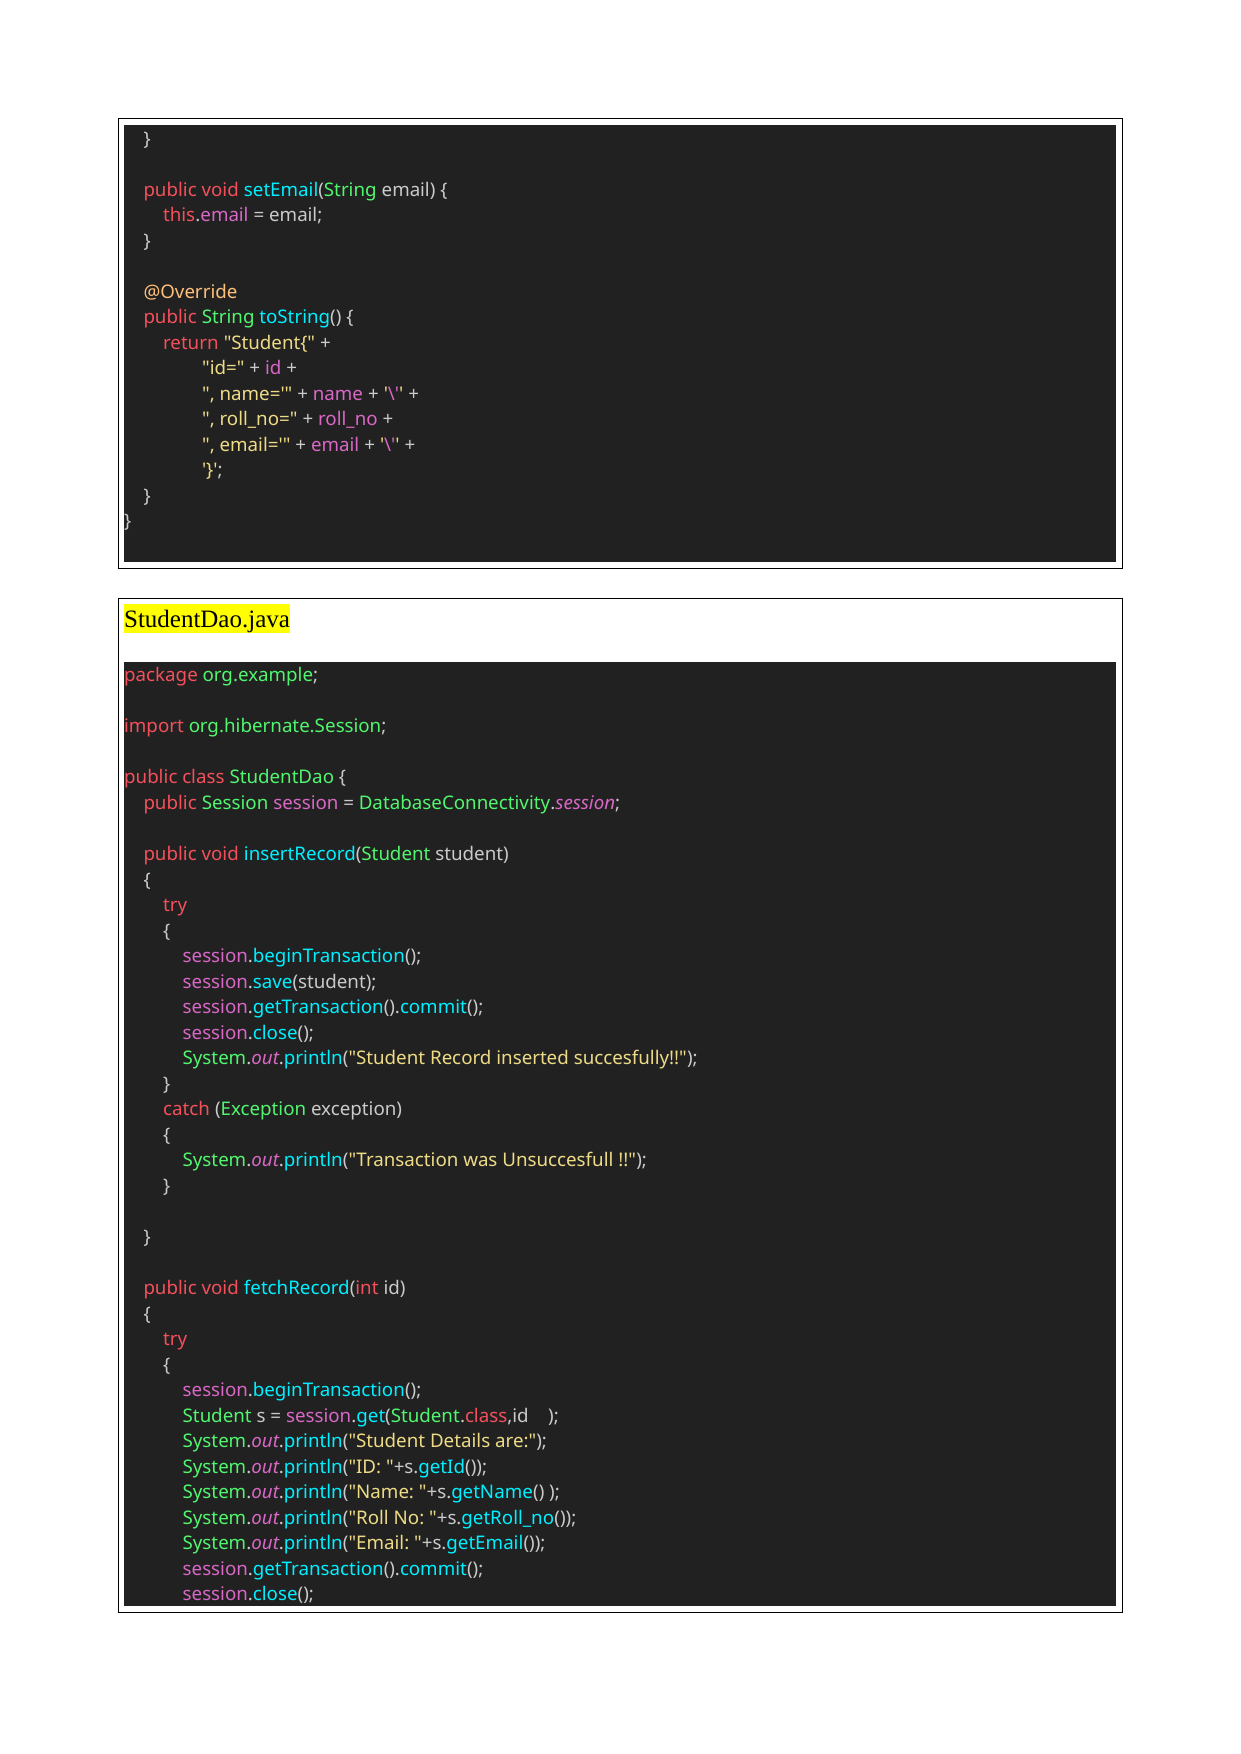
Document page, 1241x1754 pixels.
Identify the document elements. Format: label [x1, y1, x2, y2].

table_header [119, 119, 1122, 568]
table_header [119, 599, 1122, 1612]
